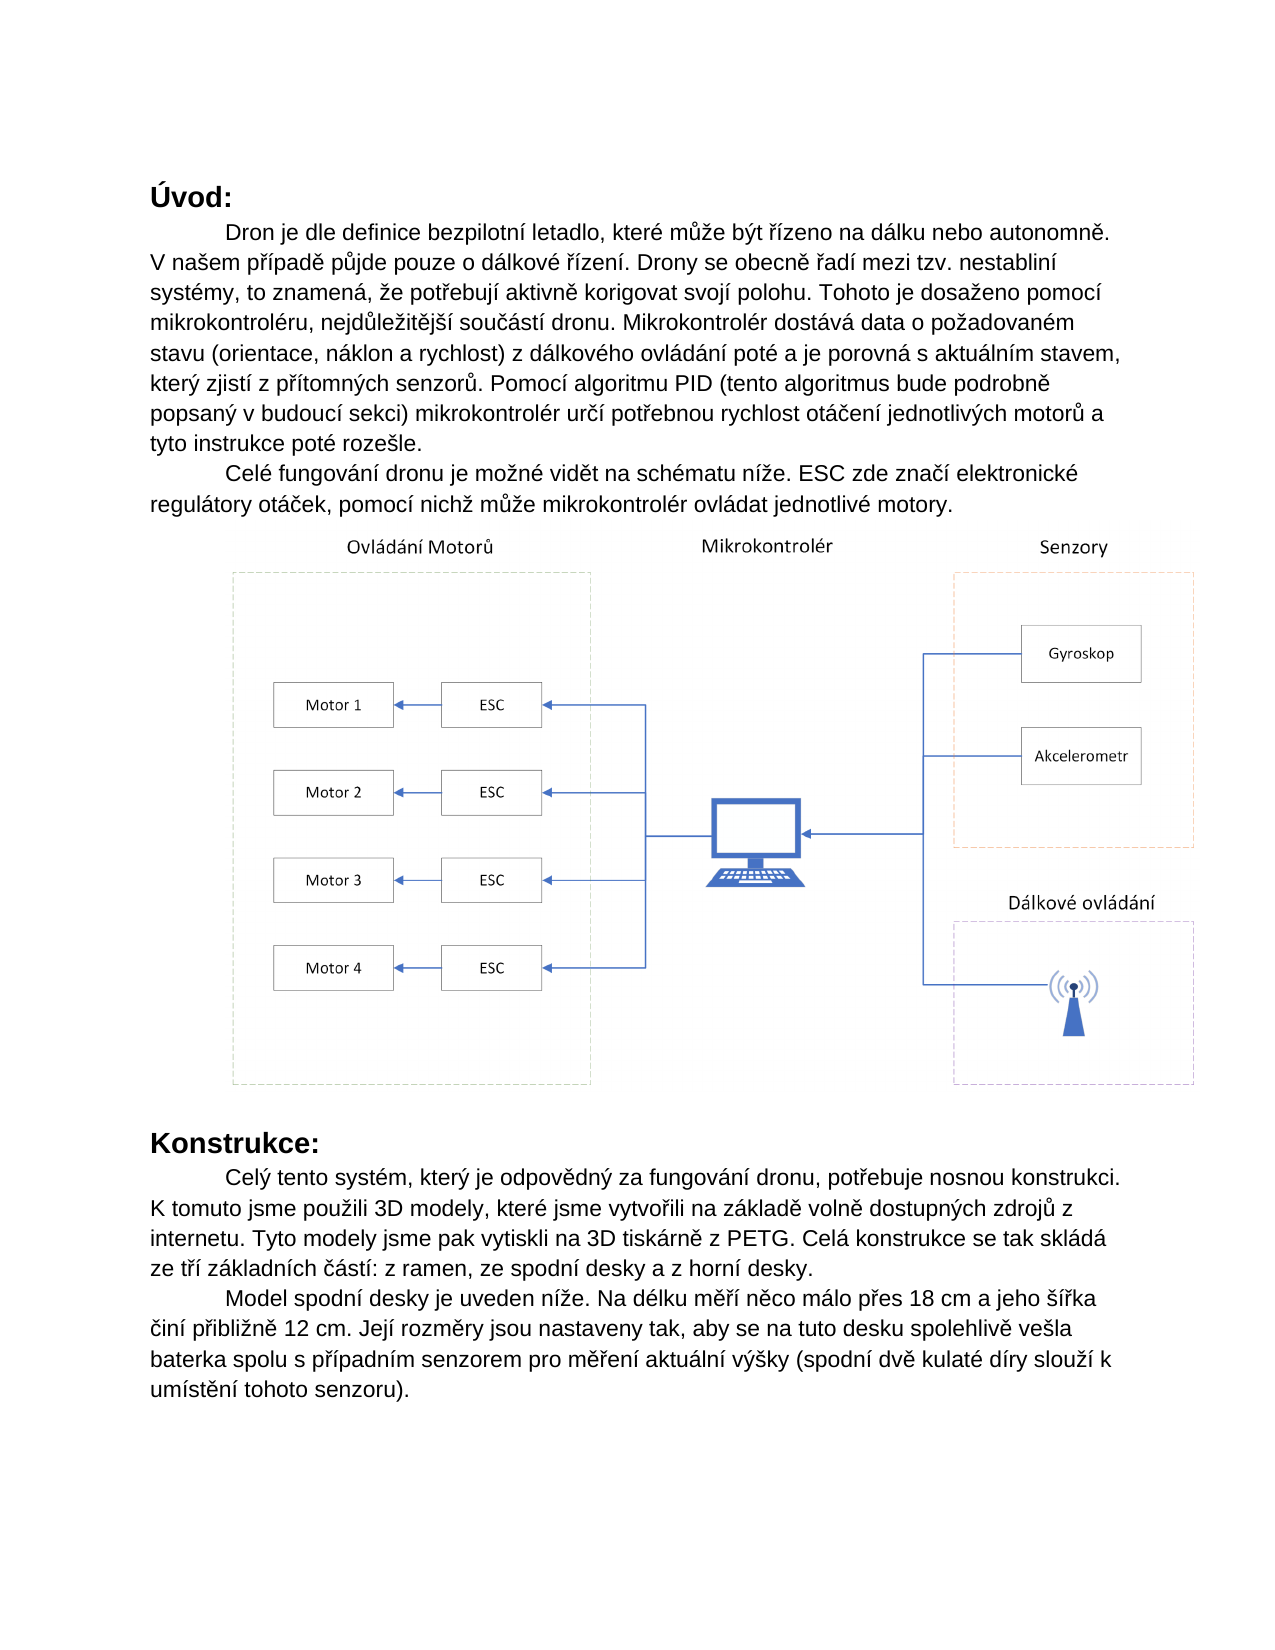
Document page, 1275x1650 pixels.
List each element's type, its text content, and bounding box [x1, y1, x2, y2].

text Dron je dle definice bezpilotní letadlo, které může být řízeno na dálku nebo autonomně. V našem případě půjde pouze o dálkové řízení. Drony se obecně řadí mezi tzv. nestabliní systémy, to znamená, že potřebují aktivně korigovat svojí polohu. Tohoto je dosaženo pomocí mikrokontroléru, nejdůležitější součástí dronu. Mikrokontrolér dostává data o požadovaném stavu (orientace, náklon a rychlost) z dálkového ovládání poté a je porovná s aktuálním stavem, který zjistí z přítomných senzorů. Pomocí algoritmu PID (tento algoritmus bude podrobně popsaný v budoucí sekci) mikrokontrolér určí potřebnou rychlost otáčení jednotlivých motorů a tyto instrukce poté rozešle. [150, 219, 1125, 457]
text Celé fungování dronu je možné vidět na schématu níže. ESC zde značí elektronické regulátory otáček, pomocí nichž může mikrokontrolér ovládat jednotlivé motory. [150, 460, 1125, 517]
text Úvod: [150, 180, 1125, 214]
text Model spodní desky je uveden níže. Na délku měří něco málo přes 18 cm a jeho šířka činí přibližně 12 cm. Její rozměry jsou nastaveny tak, aby se na tuto desku spolehlivě vešla baterka spolu s případním senzorem pro měření aktuální výšky (spodní dvě kulaté díry slouží k umístění tohoto senzoru). [150, 1285, 1125, 1402]
text Celý tento systém, který je odpovědný za fungování dronu, potřebuje nosnou konstrukci. K tomuto jsme použili 3D modely, které jsme vytvořili na základě volně dostupných zdrojů z internetu. Tyto modely jsme pak vytiskli na 3D tiskárně z PETG. Celá konstrukce se tak skládá ze tří základních částí: z ramen, ze spodní desky a z horní desky. [150, 1164, 1125, 1281]
text Konstrukce: [150, 1126, 1125, 1159]
picture [225, 520, 1200, 1092]
